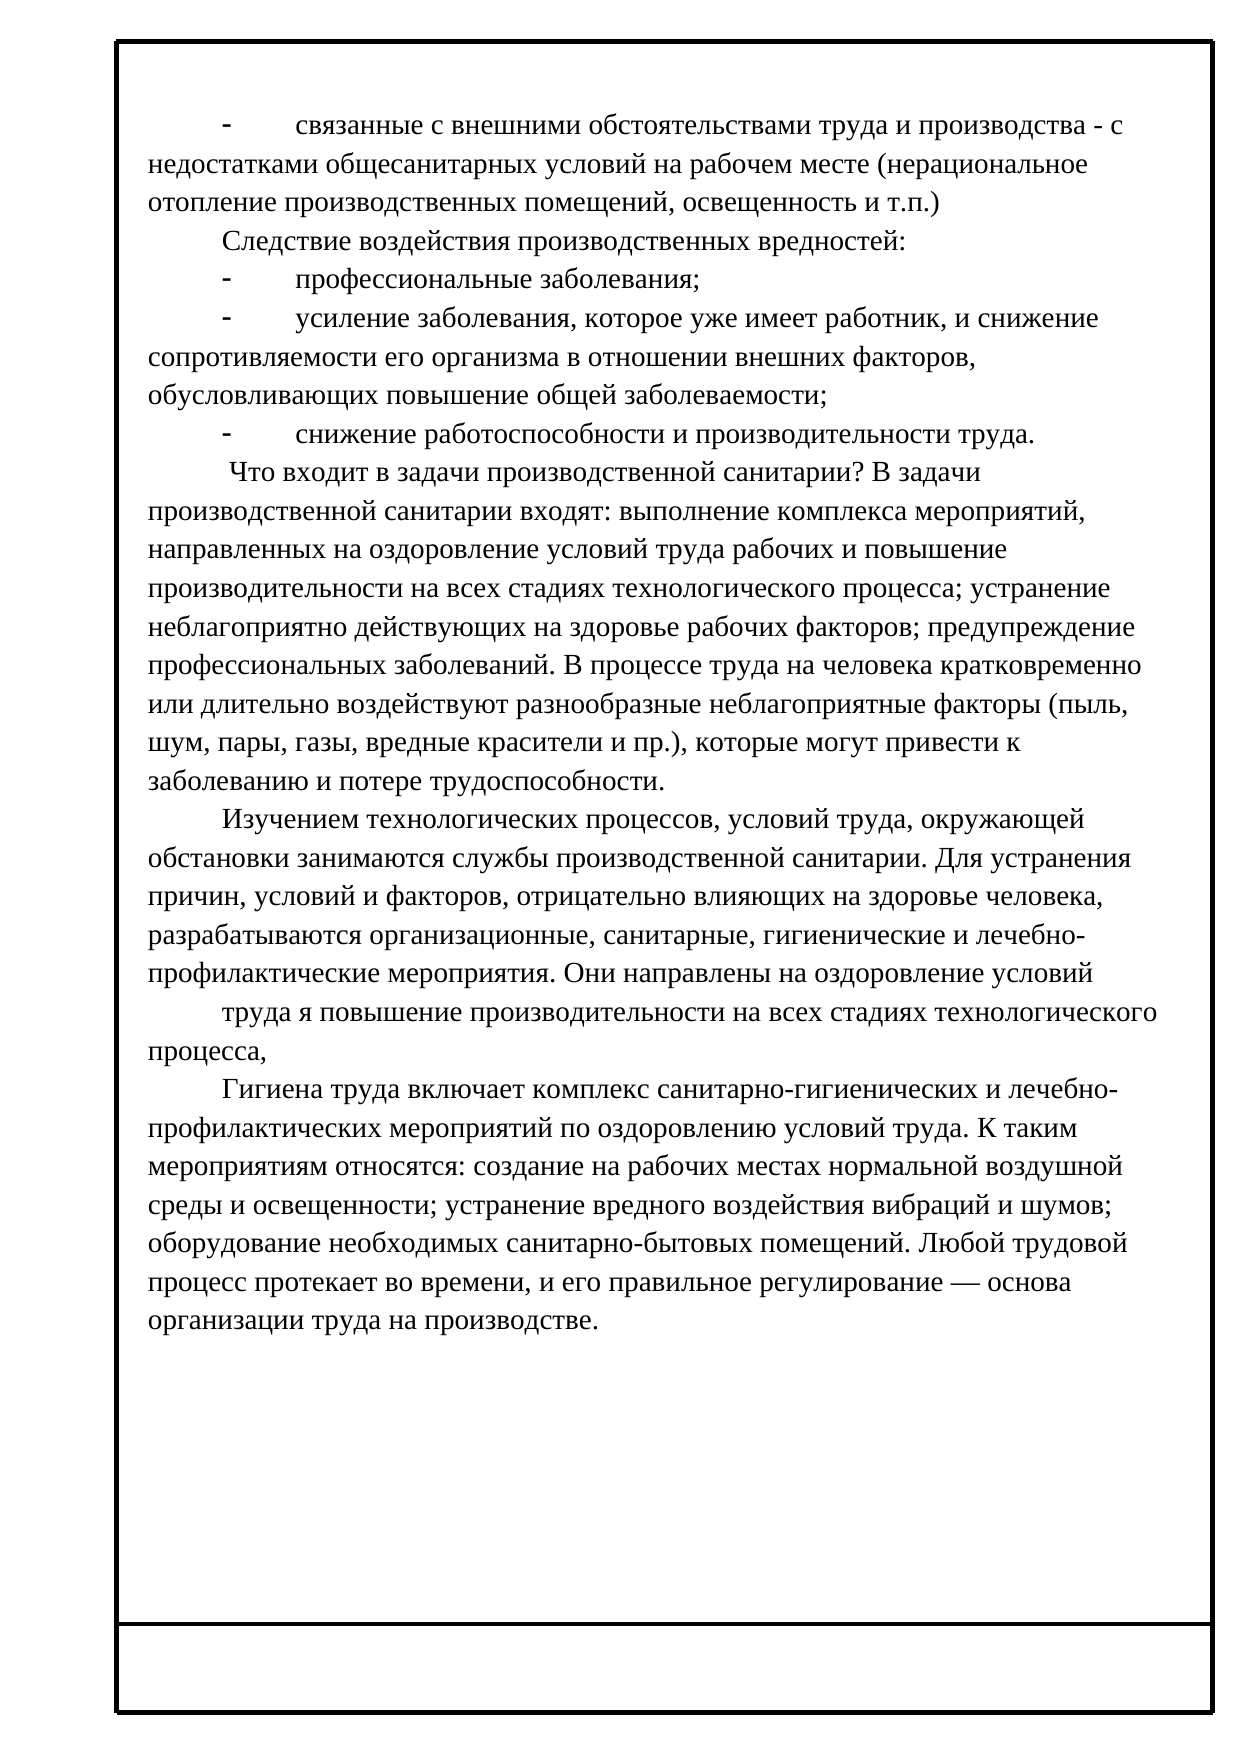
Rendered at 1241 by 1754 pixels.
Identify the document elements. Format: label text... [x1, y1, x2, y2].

list усиление заболевания, которое уже имеет работник, и снижение сопротивляемости его организма в отношении внешних факторов, обусловливающих повышение общей заболеваемости; [148, 300, 1181, 411]
text Гигиена труда включает комплекс санитарно-гигиенических и лечебно-профилактических мероприятий по оздоровлению условий труда. К таким мероприятиям относятся: создание на рабочих местах нормальной воздушной среды и освещенности; устранение вредного воздействия вибраций и шумов; оборудование необходимых санитарно-бытовых помещений. Любой трудовой процесс протекает во времени, и его правильное регулирование — основа организации труда на производстве. [148, 1071, 1181, 1336]
text Следствие воздействия производственных вредностей: [148, 223, 1181, 257]
text Изучением технологических процессов, условий труда, окружающей обстановки занимаются службы производственной санитарии. Для устранения причин, условий и факторов, отрицательно влияющих на здоровье человека, разрабатываются организационные, санитарные, гигиенические и лечебно-профилактические мероприятия. Они направлены на оздоровление условий [148, 801, 1181, 989]
list связанные с внешними обстоятельствами труда и производства - с недостатками общесанитарных условий на рабочем месте (нерациональное отопление производственных помещений, освещенность и т.п.) [148, 107, 1181, 218]
list профессиональные заболевания; [148, 262, 1181, 295]
list снижение работоспособности и производительности труда. [148, 416, 1181, 449]
text труда я повышение производительности на всех стадиях технологического процесса, [148, 994, 1181, 1066]
text Что входит в задачи производственной санитарии? В задачи производственной санитарии входят: выполнение комплекса мероприятий, направленных на оздоровление условий труда рабочих и повышение производительности на всех стадиях технологического процесса; устранение неблагоприятно действующих на здоровье рабочих факторов; предупреждение профессиональных заболеваний. В процессе труда на человека кратковременно или длительно воздействуют разнообразные неблагоприятные факторы (пыль, шум, пары, газы, вредные красители и пр.), которые могут привести к заболеванию и потере трудоспособности. [148, 454, 1181, 796]
